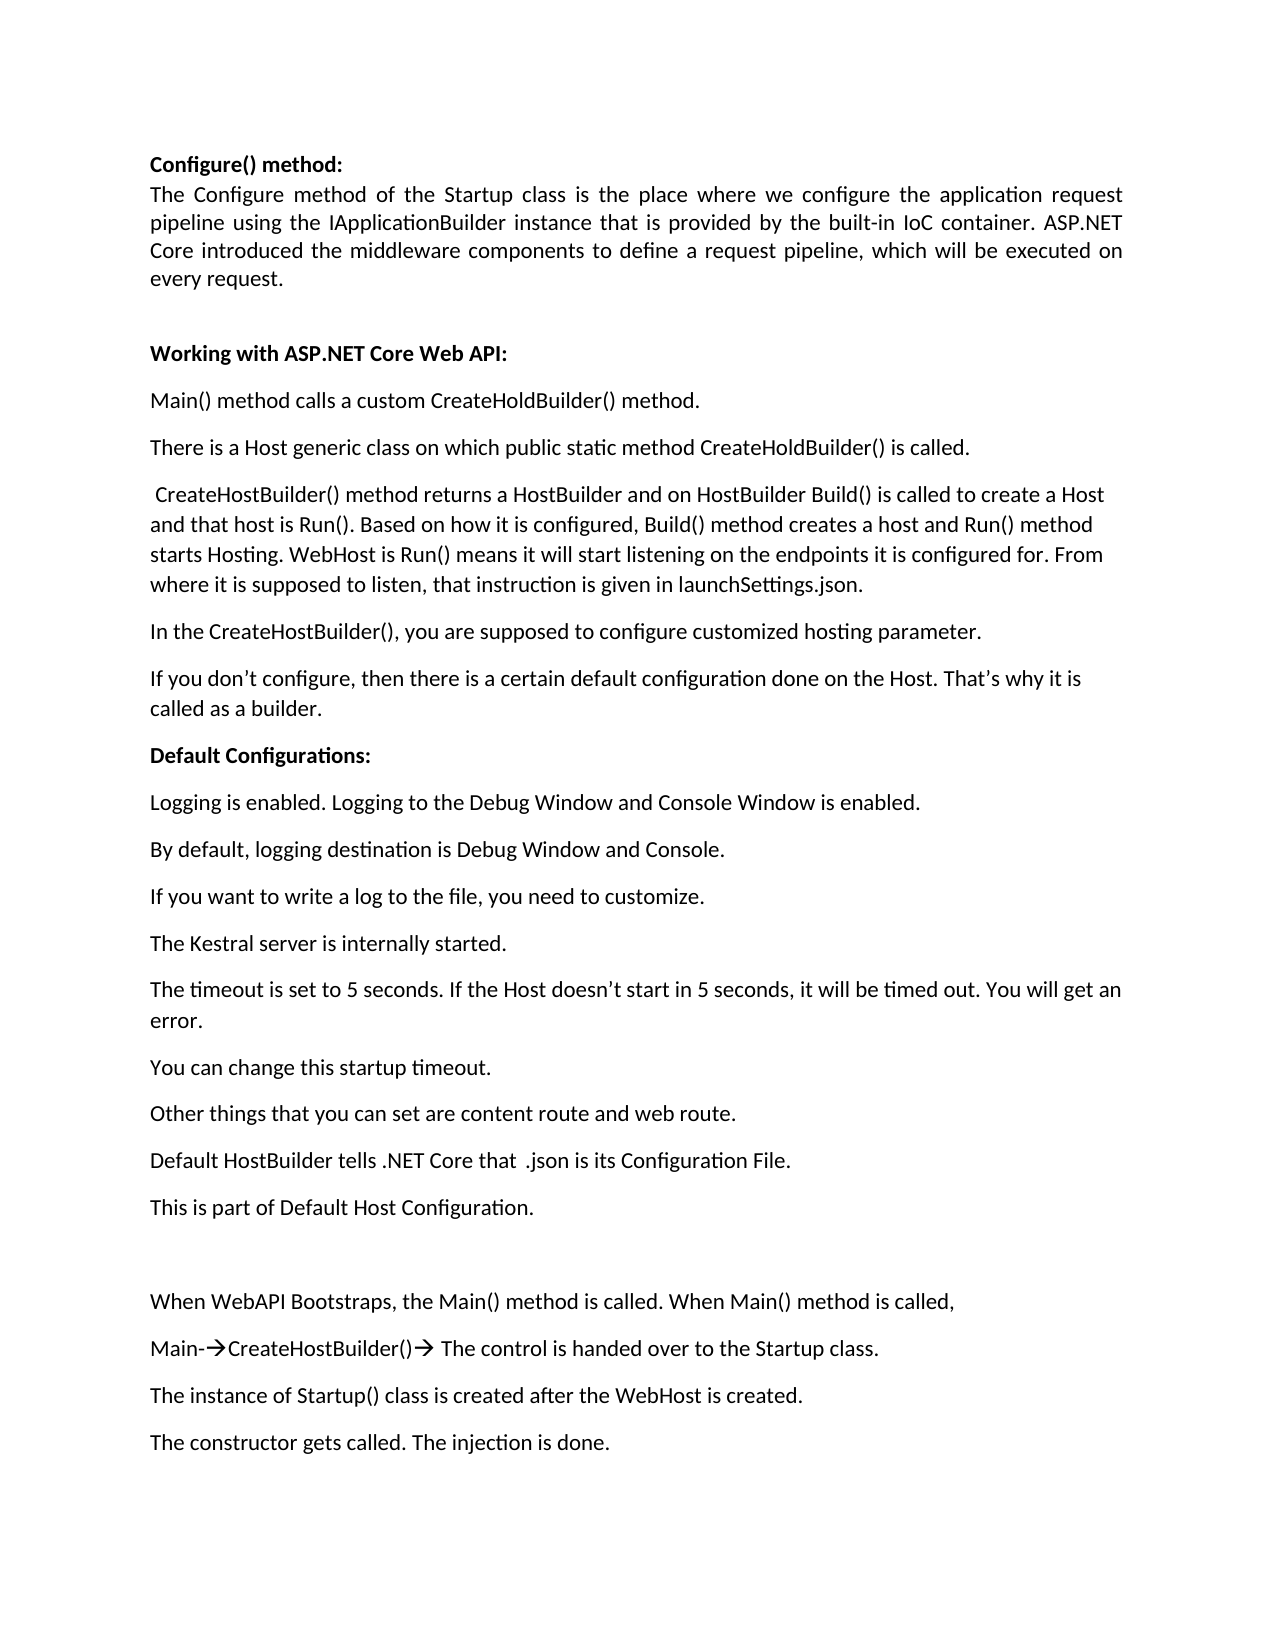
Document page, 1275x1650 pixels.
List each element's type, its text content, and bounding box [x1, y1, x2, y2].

text By default, logging destination is Debug Window and Console. [150, 835, 1125, 863]
text This is part of Default Host Configuration. [150, 1193, 1125, 1221]
text If you don’t configure, then there is a certain default configuration done on the Host. That’s why it is called as a builder. [150, 664, 1125, 722]
text The Configure method of the Startup class is the place where we configure the application request pipeline using the IApplicationBuilder instance that is provided by the built-in IoC container. ASP.NET Core introduced the middleware components to define a request pipeline, which will be executed on every request. [150, 180, 1125, 292]
text The timeout is set to 5 seconds. If the Host doesn’t start in 5 seconds, it will be timed out. You will get an error. [150, 976, 1125, 1034]
text If you want to write a log to the file, you need to customize. [150, 882, 1125, 910]
text Main-CreateHostBuilder() The control is handed over to the Startup class. [150, 1334, 1125, 1362]
text The instance of Startup() class is created after the WebHost is created. [150, 1381, 1125, 1409]
text Main() method calls a custom CreateHoldBuilder() method. [150, 386, 1125, 414]
text CreateHostBuilder() method returns a HostBuilder and on HostBuilder Build() is called to create a Host and that host is Run(). Based on how it is configured, Build() method creates a host and Run() method starts Hosting. WebHost is Run() means it will start listening on the endpoints it is configured for. From where it is supposed to listen, that instruction is given in launchSettings.json. [150, 480, 1125, 598]
text There is a Host generic class on which public static method CreateHoldBuilder() is called. [150, 433, 1125, 461]
text The Kestral server is internally started. [150, 929, 1125, 957]
text Default HostBuilder tells .NET Core that .json is its Configuration File. [150, 1146, 1125, 1174]
subtitle Configure() method: [150, 150, 1125, 178]
text When WebAPI Bootstraps, the Main() method is called. When Main() method is called, [150, 1287, 1125, 1315]
text In the CreateHostBuilder(), you are supposed to configure customized hosting parameter. [150, 617, 1125, 645]
text The constructor gets called. The injection is done. [150, 1428, 1125, 1456]
text Other things that you can set are content route and web route. [150, 1099, 1125, 1128]
text Working with ASP.NET Core Web API: [150, 339, 1125, 367]
text Default Configurations: [150, 741, 1125, 769]
text Logging is enabled. Logging to the Debug Window and Console Window is enabled. [150, 788, 1125, 816]
text You can change this startup timeout. [150, 1053, 1125, 1081]
